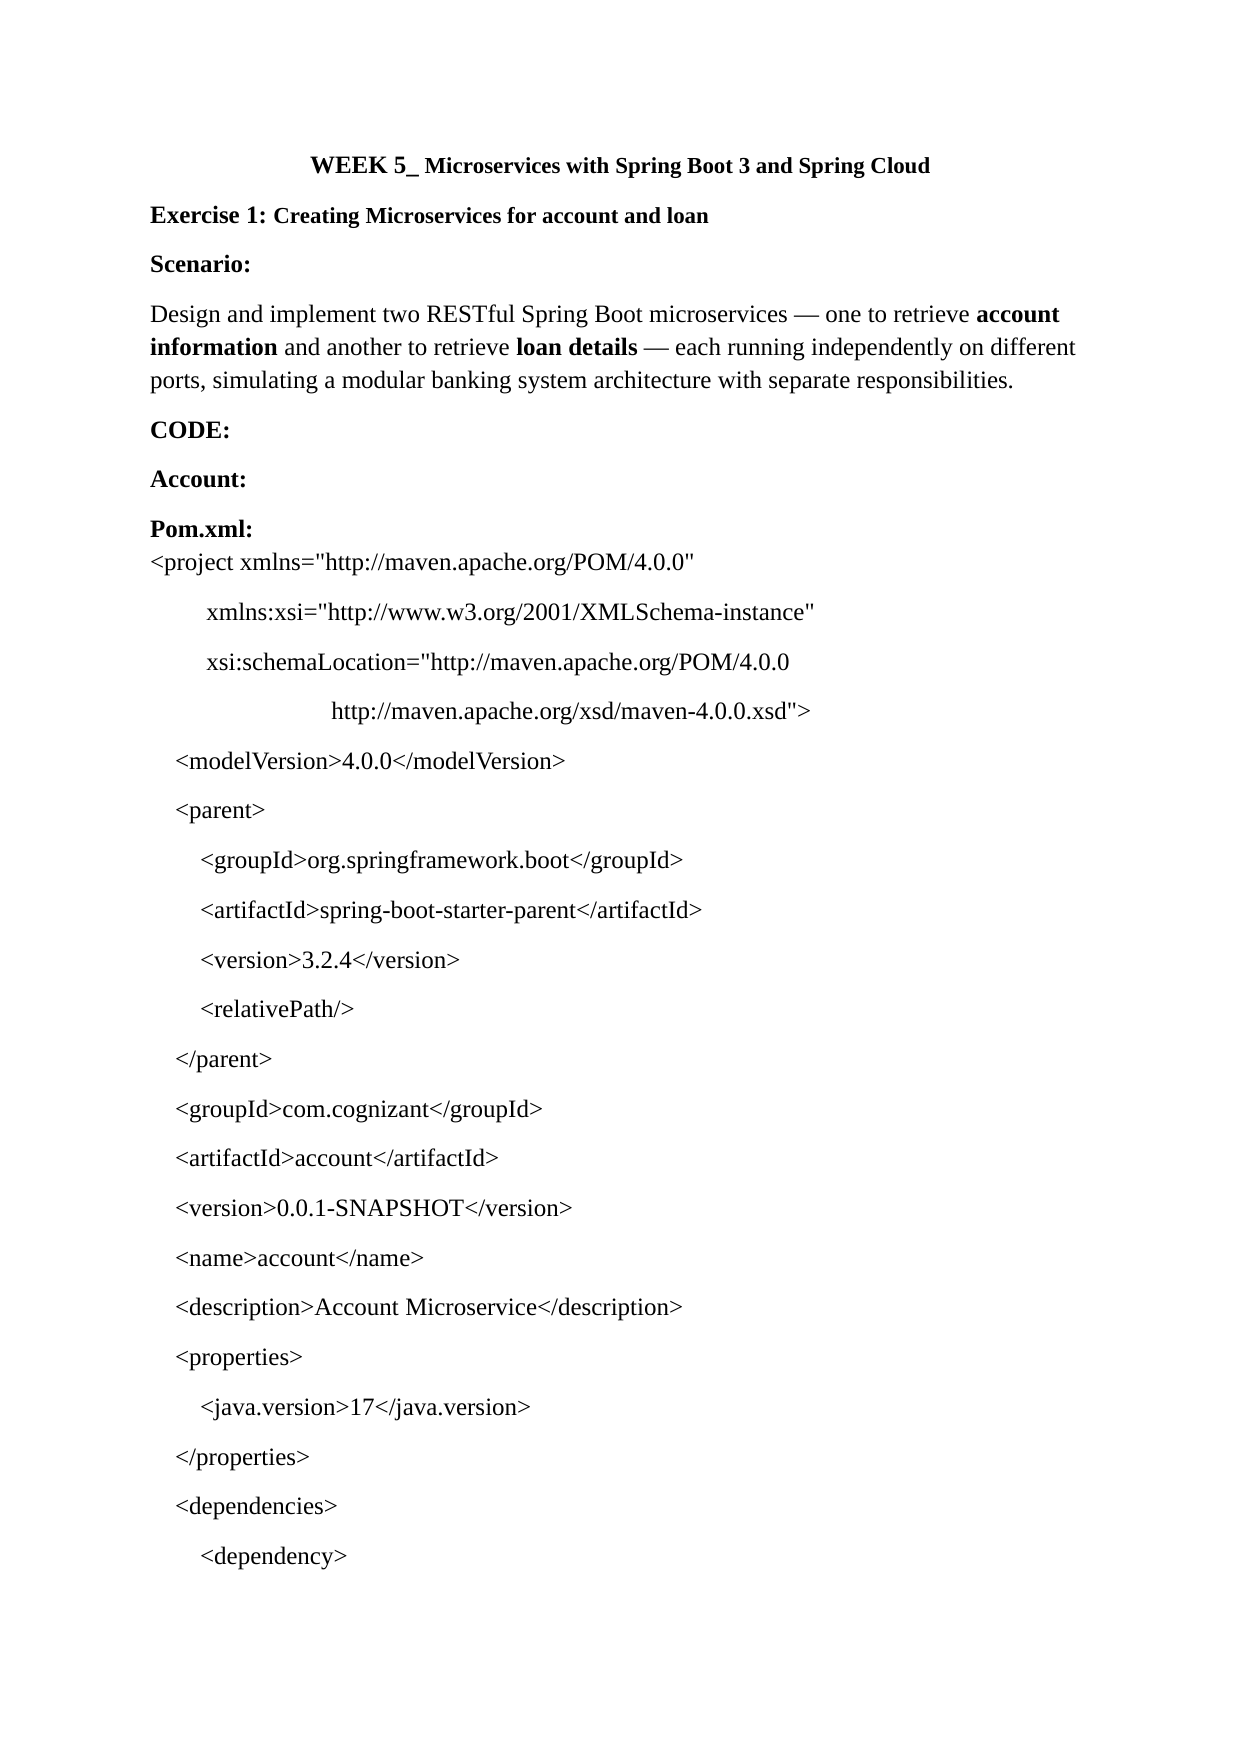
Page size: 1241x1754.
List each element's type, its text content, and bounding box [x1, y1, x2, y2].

text <relativePath/> [150, 994, 1090, 1023]
text <groupId>com.cognizant</groupId> [150, 1094, 1090, 1122]
text Pom.xml: <project xmlns="http://maven.apache.org/POM/4.0.0" [150, 514, 1090, 576]
text <version>3.2.4</version> [150, 945, 1090, 973]
text <modelVersion>4.0.0</modelVersion> [150, 746, 1090, 775]
text <name>account</name> [150, 1243, 1090, 1272]
text <groupId>org.springframework.boot</groupId> [150, 845, 1090, 874]
text <artifactId>spring-boot-starter-parent</artifactId> [150, 895, 1090, 924]
text <description>Account Microservice</description> [150, 1292, 1090, 1321]
text <dependencies> [150, 1491, 1090, 1520]
text </parent> [150, 1044, 1090, 1073]
text Account: [150, 464, 1090, 493]
text <dependency> [150, 1541, 1090, 1570]
text <version>0.0.1-SNAPSHOT</version> [150, 1193, 1090, 1222]
text <parent> [150, 796, 1090, 824]
text Scenario: [150, 249, 1090, 278]
text <properties> [150, 1342, 1090, 1371]
text xsi:schemaLocation="http://maven.apache.org/POM/4.0.0 [150, 647, 1090, 675]
text Exercise 1: Creating Microservices for account and loan [150, 200, 1090, 228]
text xmlns:xsi="http://www.w3.org/2001/XMLSchema-instance" [150, 597, 1090, 626]
text WEEK 5_ Microservices with Spring Boot 3 and Spring Cloud [150, 150, 1090, 179]
text CODE: [150, 415, 1090, 443]
text </properties> [150, 1442, 1090, 1470]
text Design and implement two RESTful Spring Boot microservices — one to retrieve account information and another to retrieve loan details — each running independently on different ports, simulating a modular banking system architecture with separate responsibilities. [150, 299, 1090, 394]
text http://maven.apache.org/xsd/maven-4.0.0.xsd"> [150, 696, 1090, 725]
text <artifactId>account</artifactId> [150, 1143, 1090, 1172]
text <java.version>17</java.version> [150, 1392, 1090, 1421]
